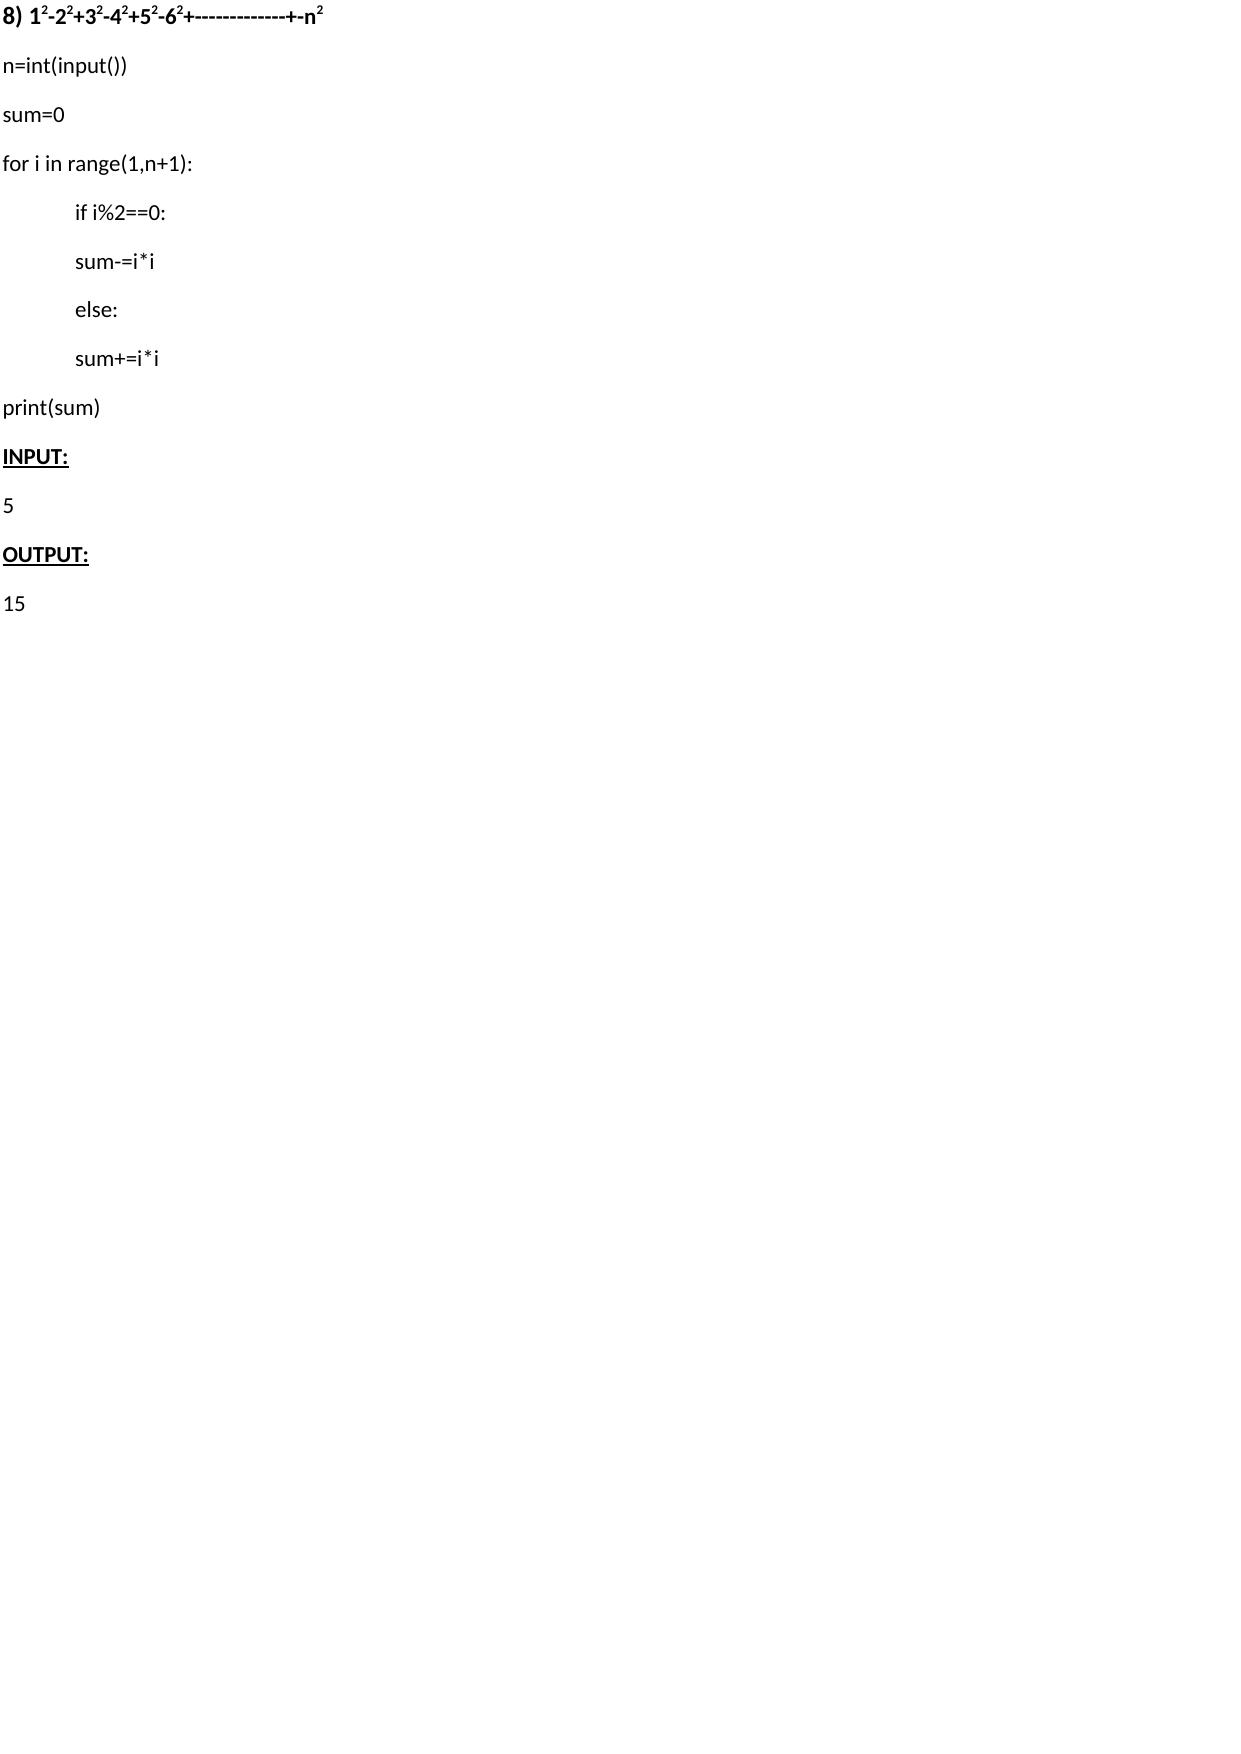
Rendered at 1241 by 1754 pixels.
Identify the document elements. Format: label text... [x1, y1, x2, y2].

text INPUT: [2, 442, 1240, 470]
text for i in range(1,n+1): [2, 149, 1240, 177]
text 8) 12-22+32-42+52-62+-------------+-n2 [2, 0, 1240, 31]
text sum=0 [2, 100, 1240, 128]
text OUTPUT: [2, 540, 1240, 568]
text sum+=i*i [2, 344, 1240, 372]
text if i%2==0: [2, 198, 1240, 226]
text else: [2, 296, 1240, 324]
text sum-=i*i [2, 247, 1240, 275]
text 15 [2, 589, 1240, 617]
text n=int(input()) [2, 51, 1240, 79]
text 5 [2, 491, 1240, 519]
text print(sum) [2, 393, 1240, 421]
